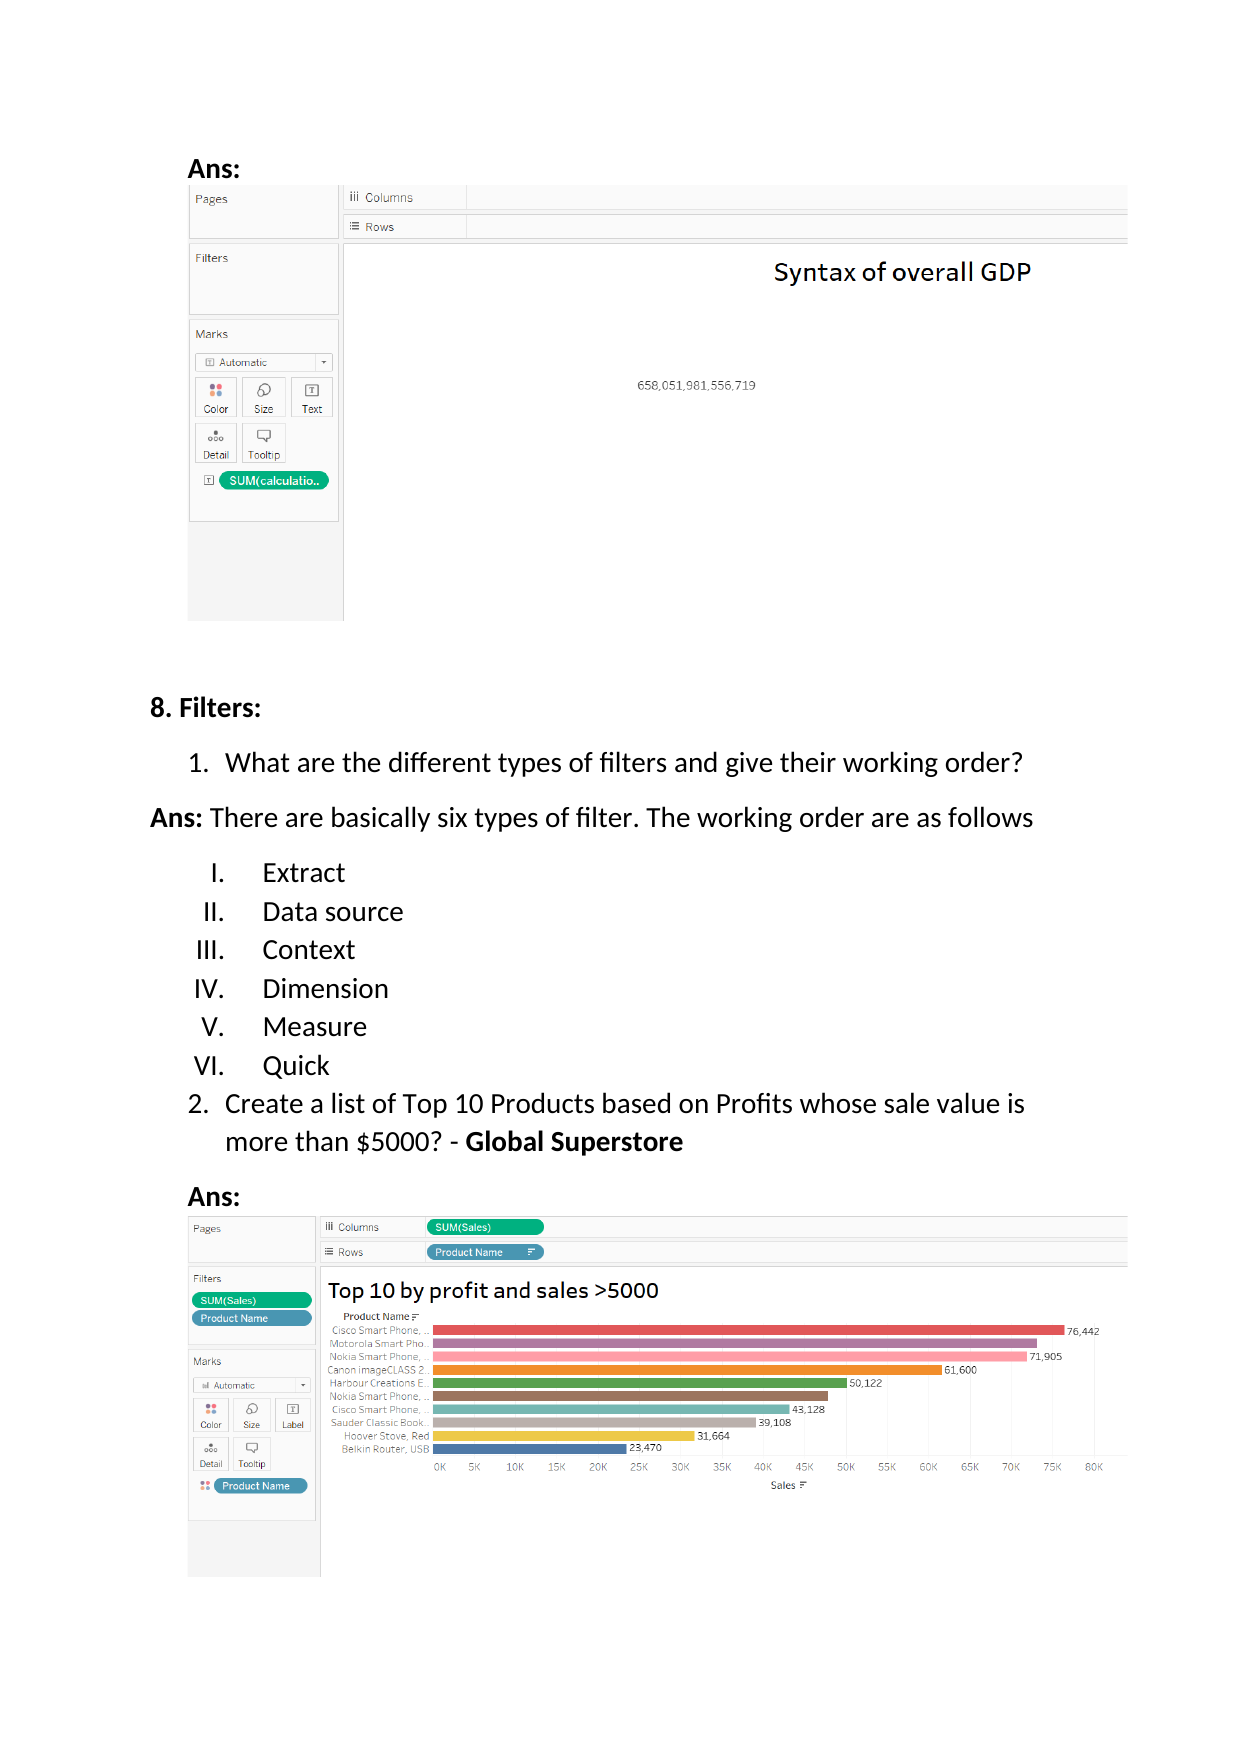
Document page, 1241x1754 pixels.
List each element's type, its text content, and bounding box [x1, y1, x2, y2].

text Ans: [187, 150, 1090, 185]
text Ans: [187, 1178, 1090, 1216]
list Measure [225, 1008, 1090, 1044]
list Dimension [225, 970, 1090, 1005]
list What are the different types of filters and give their working order? [187, 744, 1090, 780]
text Ans: There are basically six types of filter. The working order are as follows [150, 799, 1090, 835]
picture [187, 185, 1128, 621]
list Data source [225, 893, 1090, 928]
list Extract [225, 854, 1090, 890]
text 8. Filters: [150, 689, 1090, 725]
list Quick [225, 1047, 1090, 1082]
list Context [225, 931, 1090, 967]
picture [187, 1216, 1128, 1577]
list Create a list of Top 10 Products based on Profits whose sale value is more than $5000? - Global Superstore [187, 1085, 1090, 1159]
